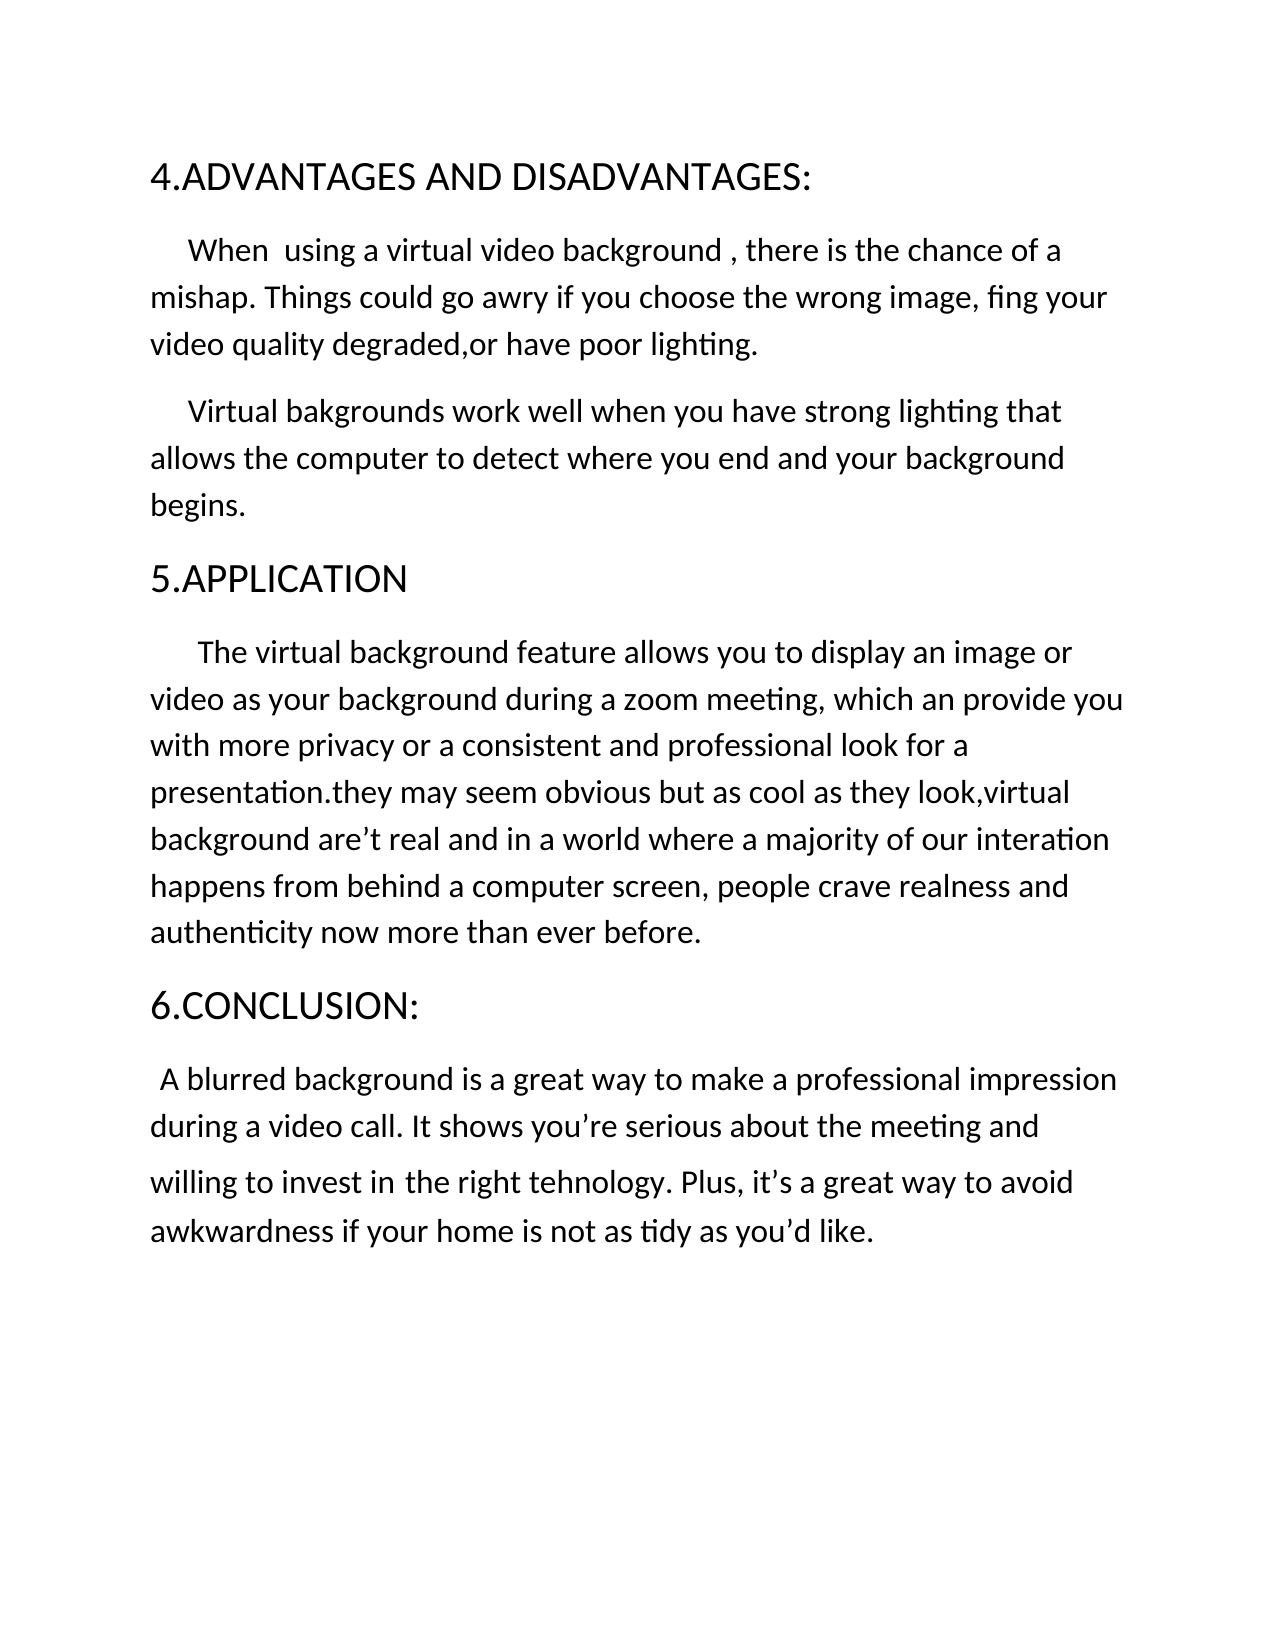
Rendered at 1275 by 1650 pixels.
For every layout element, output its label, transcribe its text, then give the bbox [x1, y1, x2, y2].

text Virtual bakgrounds work well when you have strong lighting that allows the computer to detect where you end and your background begins. [150, 390, 1125, 525]
text 6.CONCLUSION: [150, 979, 1125, 1030]
text The virtual background feature allows you to display an image or video as your background during a zoom meeting, which an provide you with more privacy or a consistent and professional look for a presentation.they may seem obvious but as cool as they look,virtual background are’t real and in a world where a majority of our interation happens from behind a computer screen, people crave realness and authenticity now more than ever before. [150, 631, 1125, 952]
text A blurred background is a great way to make a professional impression during a video call. It shows you’re serious about the meeting and willing to invest in the right tehnology. Plus, it’s a great way to avoid awkwardness if your home is not as tidy as you’d like. [150, 1058, 1125, 1251]
text 5.APPLICATION [150, 552, 1125, 602]
text 4.ADVANTAGES AND DISADVANTAGES: [150, 150, 1125, 201]
text When using a virtual video background , there is the chance of a mishap. Things could go awry if you choose the wrong image, fing your video quality degraded,or have poor lighting. [150, 229, 1125, 363]
